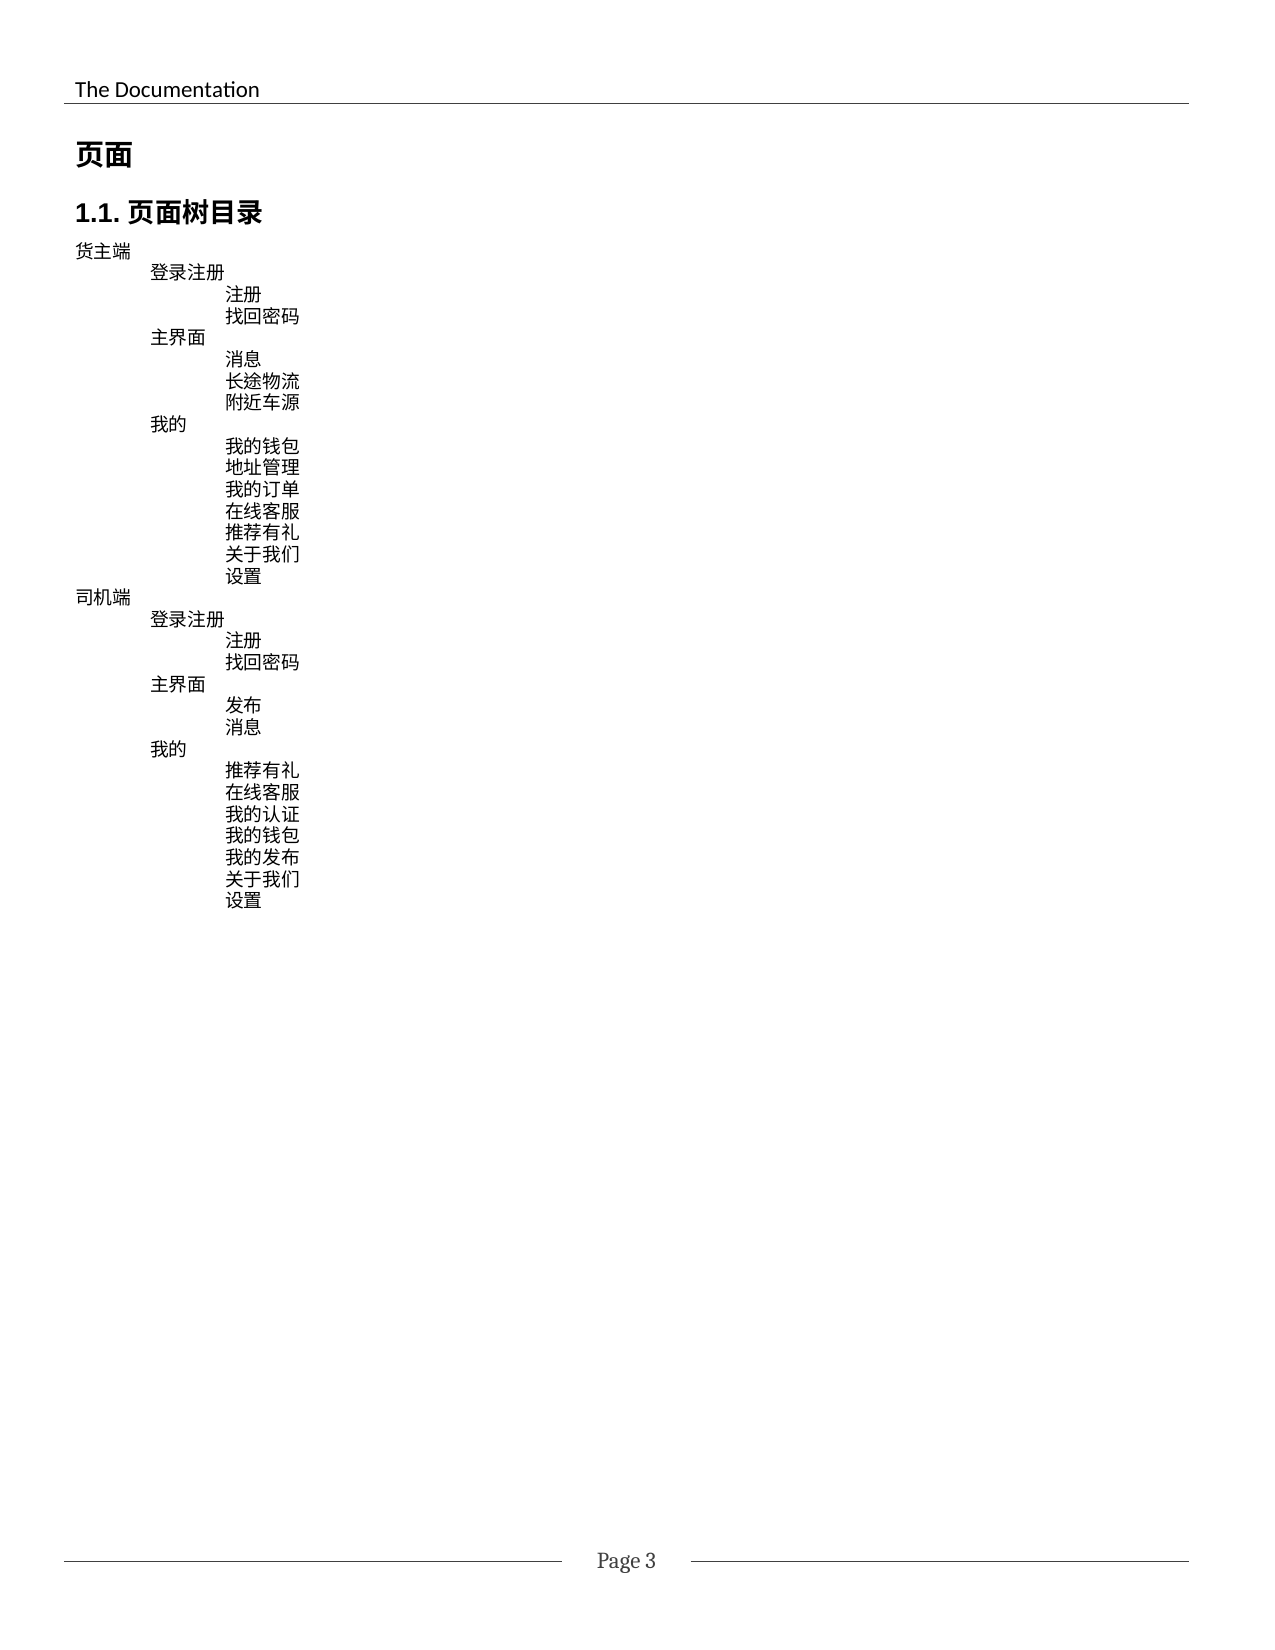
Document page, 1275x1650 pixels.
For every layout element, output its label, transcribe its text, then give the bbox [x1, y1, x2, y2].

text 货主端 登录注册 注册 找回密码 主界面 消息 长途物流 附近车源 我的 我的钱包 地址管理 我的订单 在线客服 推荐有礼 关于我们 设置 司机端 登录注册 注册 找回密码 主界面 发布 消息 我的 推荐有礼 在线客服 我的认证 我的钱包 我的发布 关于我们 设置 [75, 241, 1200, 912]
subtitle 页面树目录 [75, 197, 1200, 228]
text 页面 [75, 138, 1200, 172]
